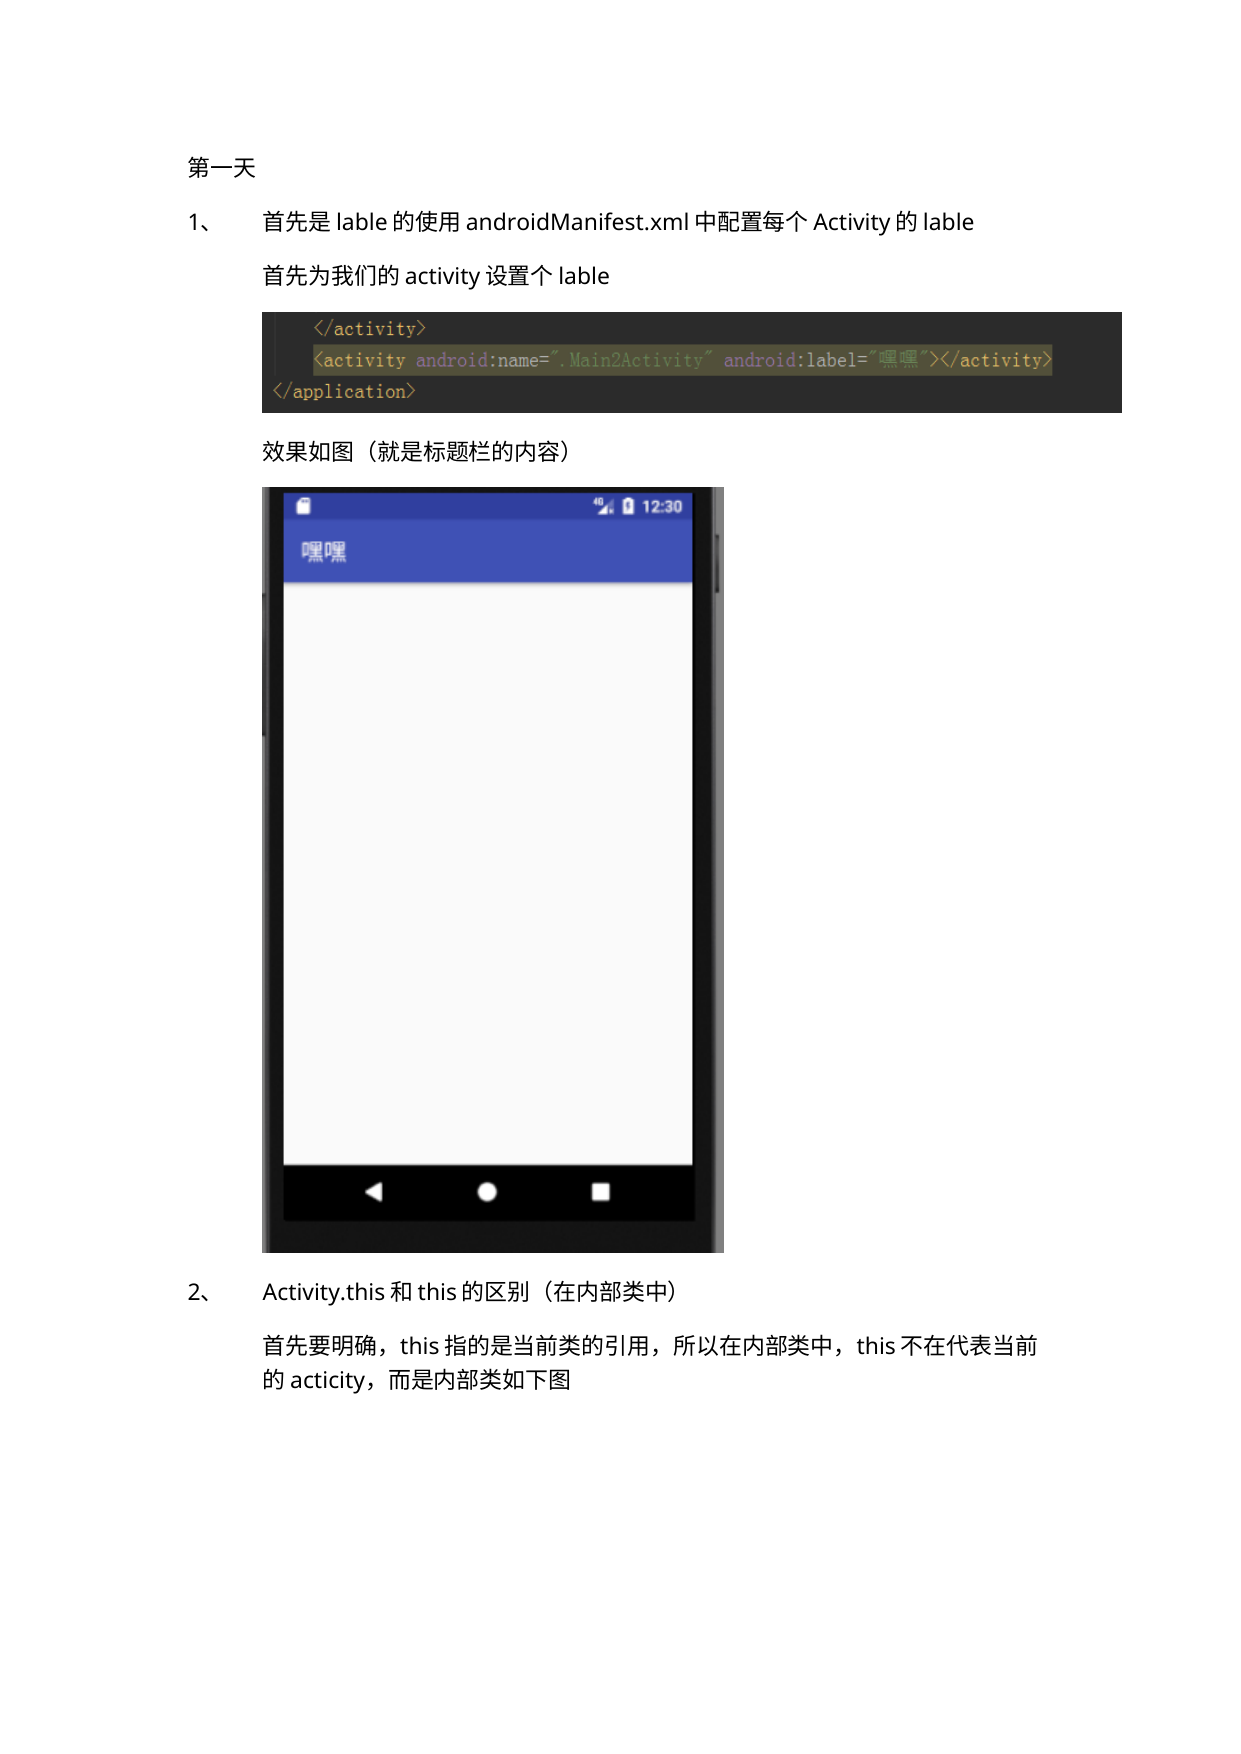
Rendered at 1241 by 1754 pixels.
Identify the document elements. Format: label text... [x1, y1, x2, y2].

list 首先为我们的activity设置个lable [262, 258, 1053, 292]
list Activity.this和this的区别（在内部类中） [187, 1274, 1053, 1307]
picture [262, 312, 1122, 413]
text 第一天 [187, 150, 1053, 183]
list 首先是lable的使用androidManifest.xml中配置每个Activity的lable [187, 204, 1053, 237]
list 效果如图（就是标题栏的内容） [262, 433, 1053, 467]
picture [262, 487, 724, 1253]
list 首先要明确，this指的是当前类的引用，所以在内部类中，this不在代表当前的acticity，而是内部类如下图 [262, 1328, 1053, 1395]
